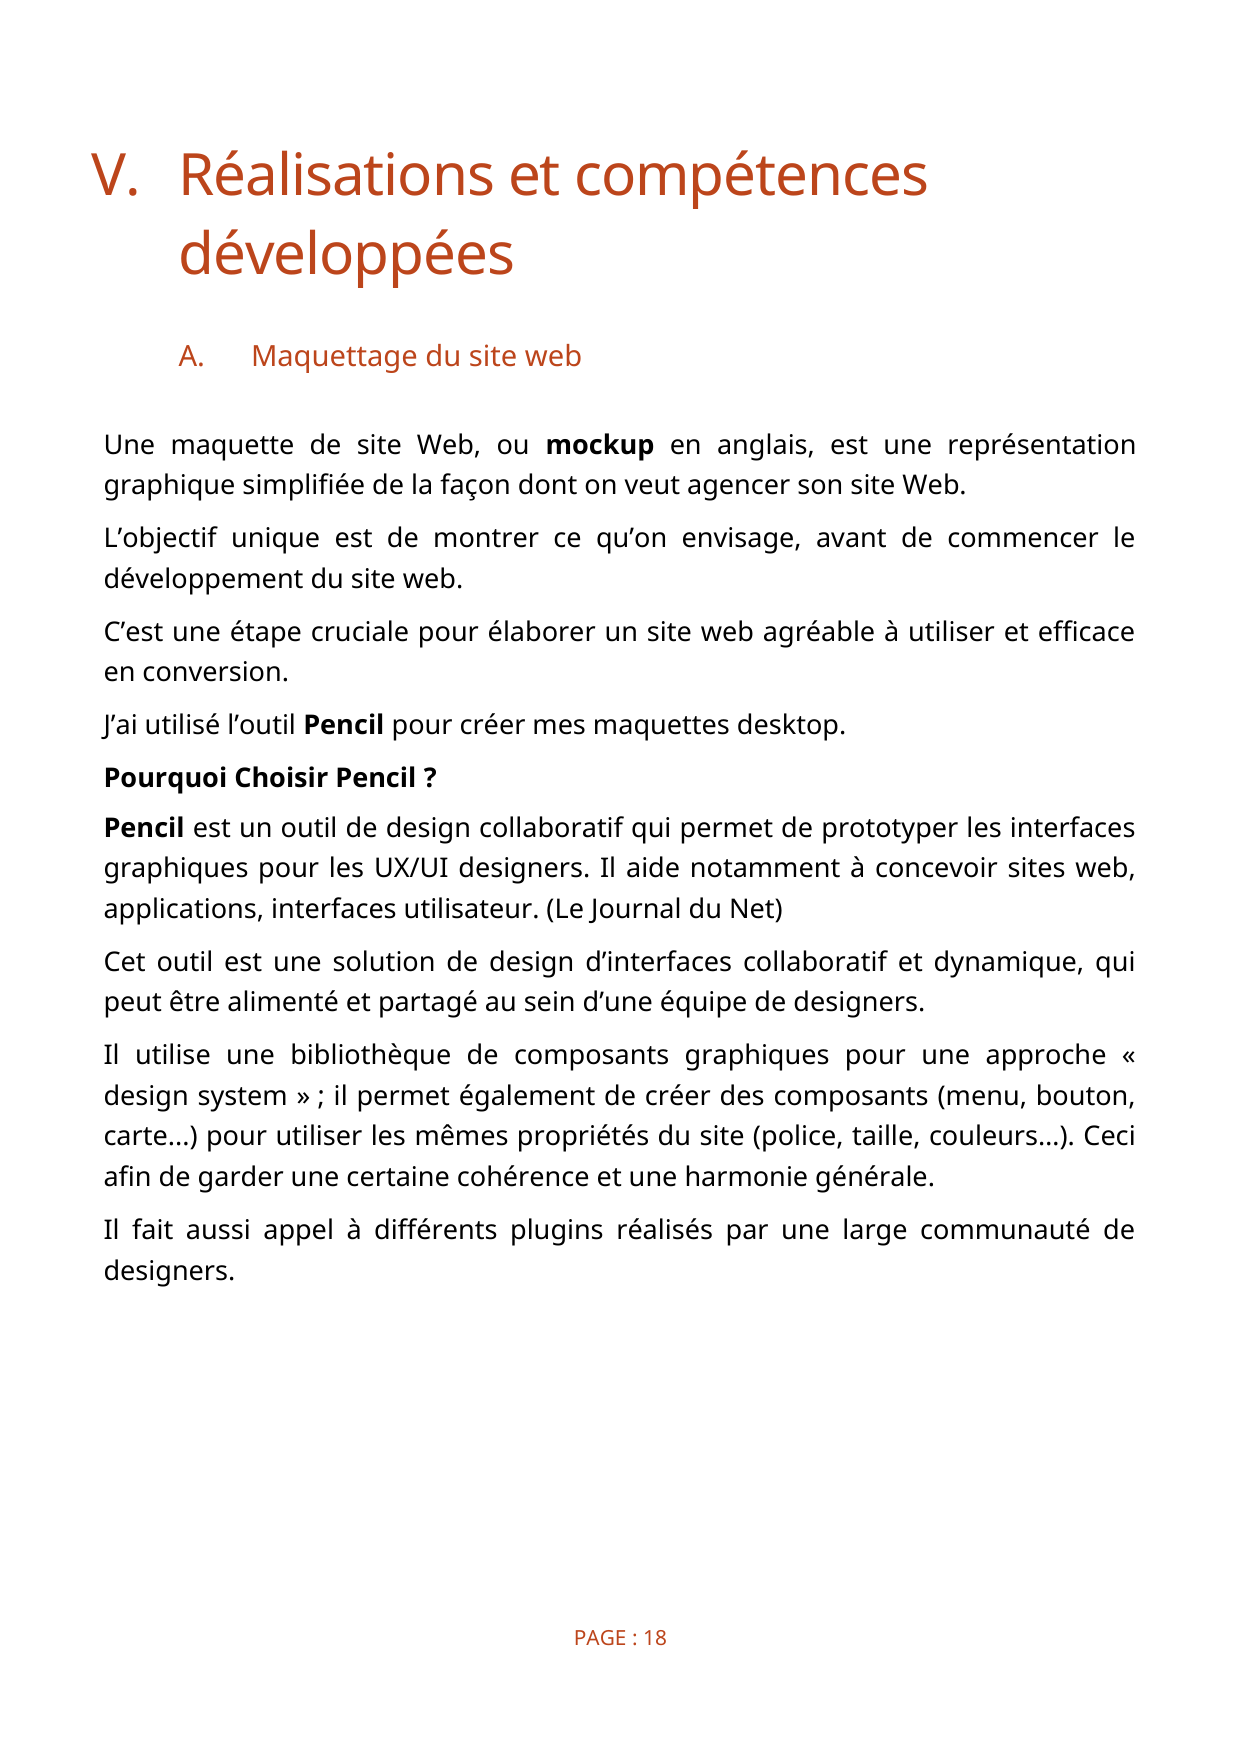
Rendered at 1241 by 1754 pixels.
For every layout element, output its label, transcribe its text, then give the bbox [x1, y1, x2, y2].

text L’objectif unique est de montrer ce qu’on envisage, avant de commencer le développement du site web. [103, 519, 1137, 596]
text C’est une étape cruciale pour élaborer un site web agréable à utiliser et efficace en conversion. [103, 612, 1137, 690]
subtitle Pourquoi Choisir Pencil ? [103, 759, 1137, 796]
text Il fait aussi appel à différents plugins réalisés par une large communauté de designers. [103, 1210, 1137, 1288]
subtitle Maquettage du site web [178, 336, 1137, 375]
text J’ai utilisé l’outil Pencil pour créer mes maquettes desktop. [103, 706, 1137, 743]
text Il utilise une bibliothèque de composants graphiques pour une approche « design system » ; il permet également de créer des composants (menu, bouton, carte...) pour utiliser les mêmes propriétés du site (police, taille, couleurs…). Ceci afin de garder une certaine cohérence et une harmonie générale. [103, 1036, 1137, 1194]
text Une maquette de site Web, ou mockup en anglais, est une représentation graphique simplifiée de la façon dont on veut agencer son site Web. [103, 425, 1137, 503]
title Réalisations et compétences développées [141, 133, 1137, 292]
text Cet outil est une solution de design d’interfaces collaboratif et dynamique, qui peut être alimenté et partagé au sein d’une équipe de designers. [103, 942, 1137, 1020]
text Pencil est un outil de design collaboratif qui permet de prototyper les interfaces graphiques pour les UX/UI designers. Il aide notamment à concevoir sites web, applications, interfaces utilisateur. (Le Journal du Net) [103, 808, 1137, 926]
